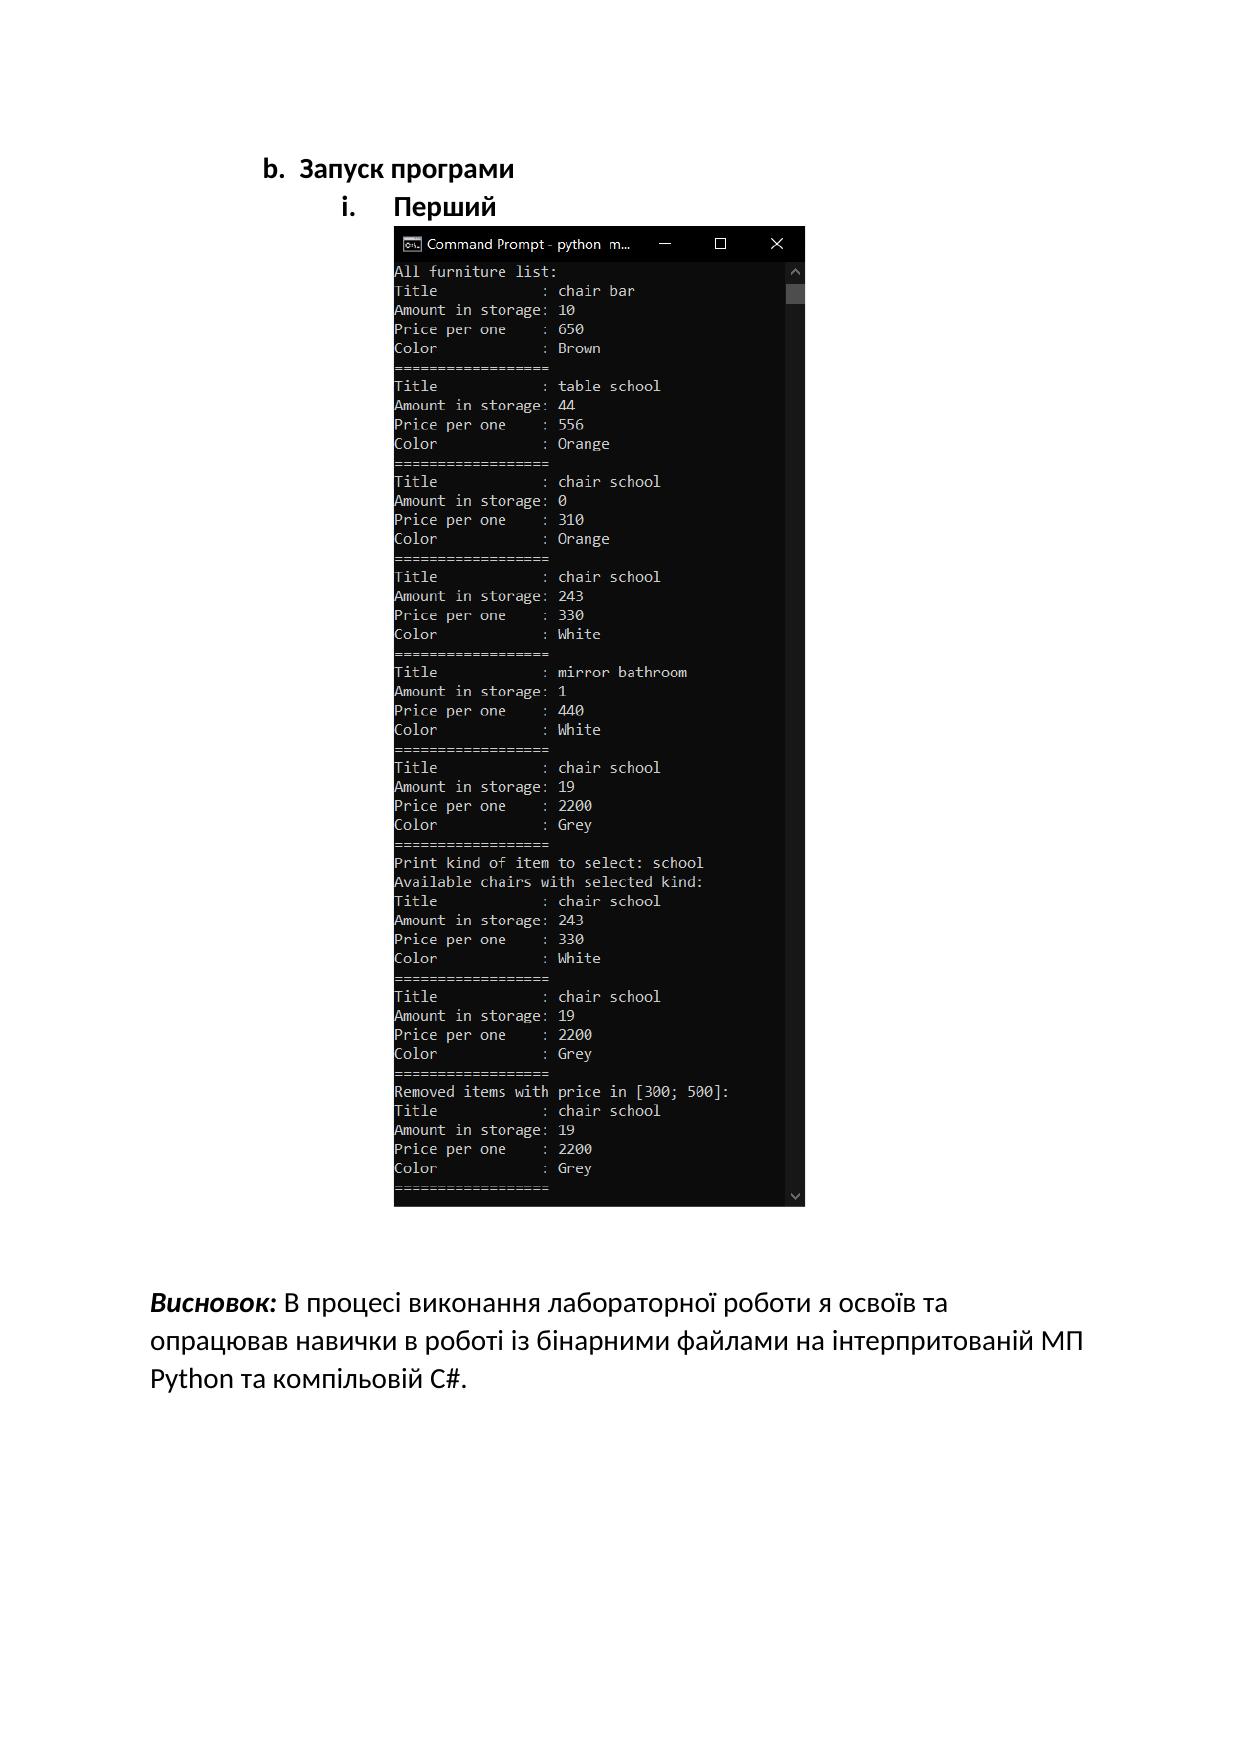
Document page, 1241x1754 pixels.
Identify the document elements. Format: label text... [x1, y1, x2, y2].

list Запуск програми [262, 150, 1090, 186]
picture [393, 226, 806, 1207]
list Перший [356, 188, 1090, 224]
text Висновок: В процесі виконання лабораторної роботи я освоїв та опрацював навички в роботі із бінарними файлами на інтерпритованій МП Python та компільовій C#. [150, 1284, 1090, 1426]
